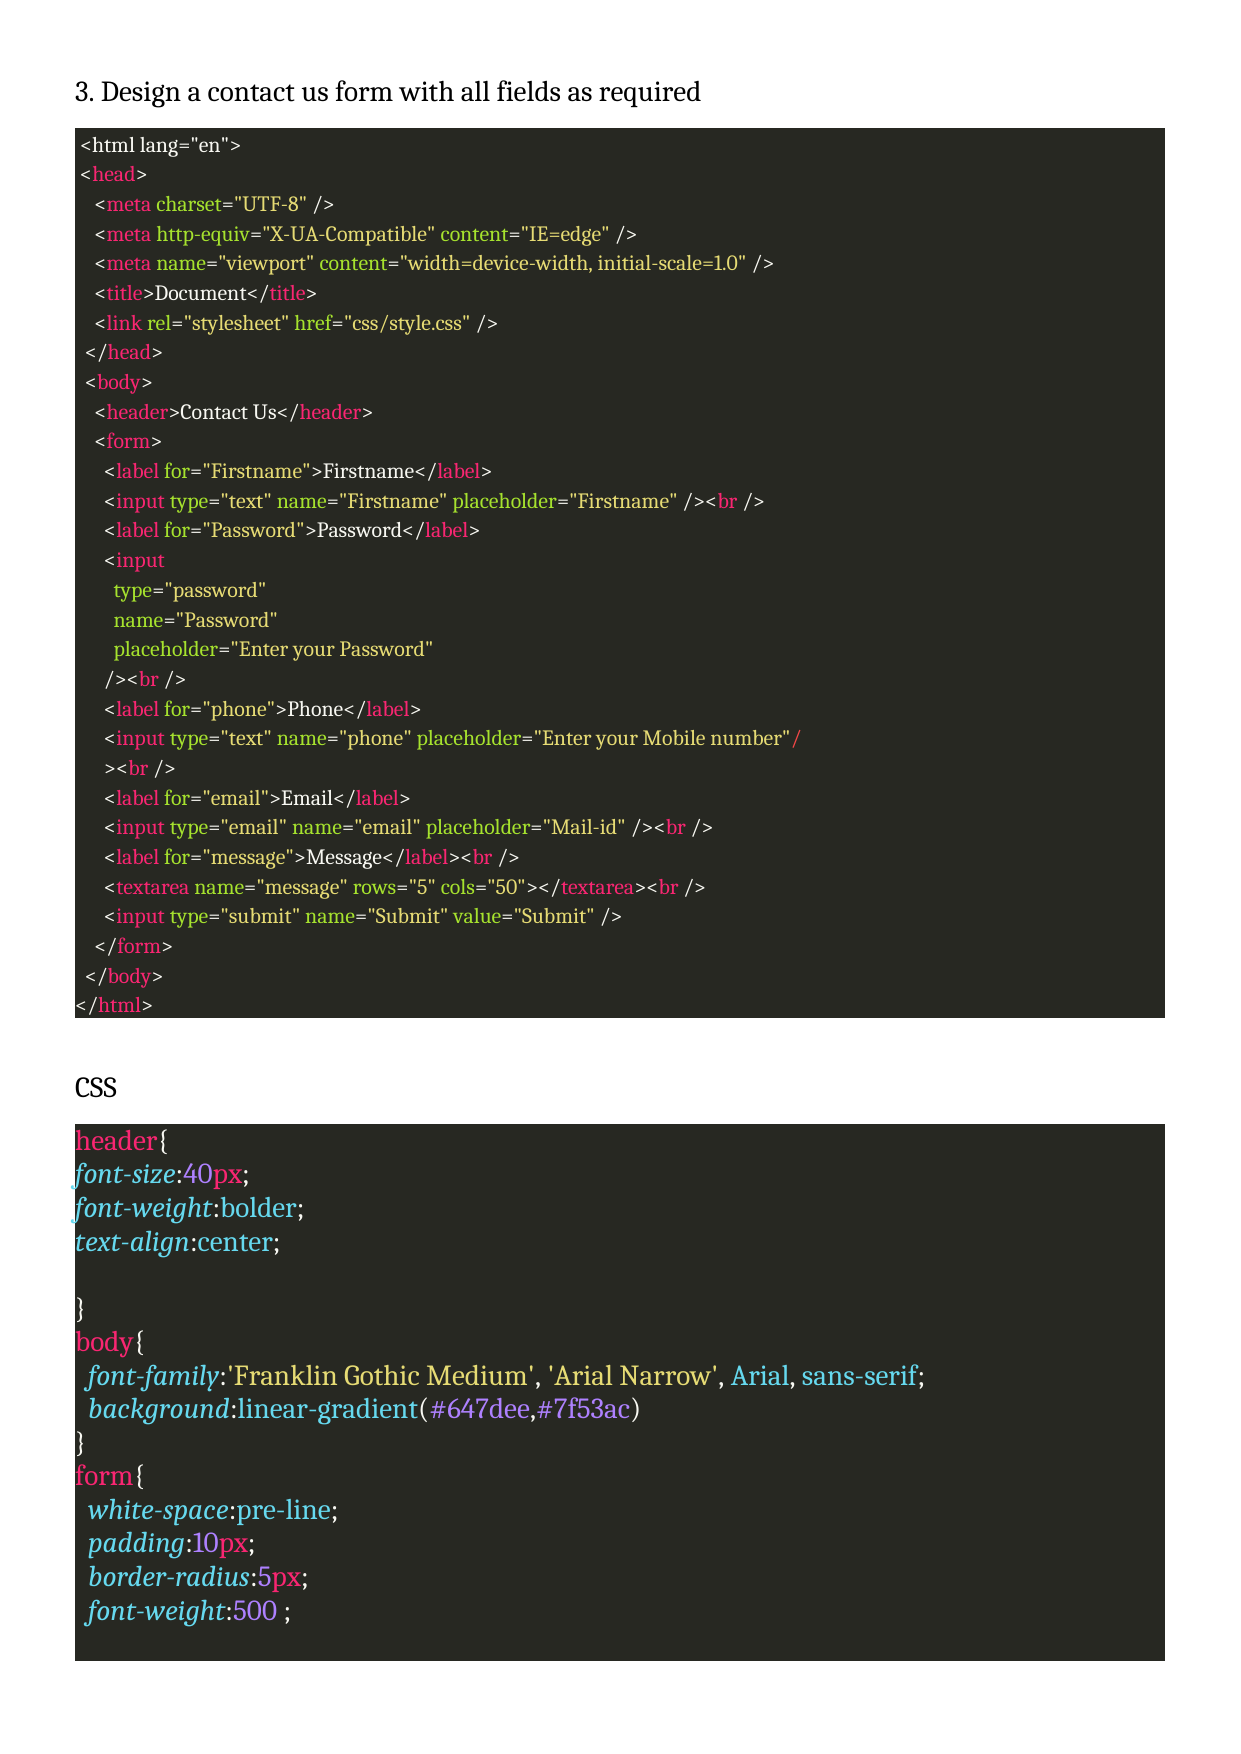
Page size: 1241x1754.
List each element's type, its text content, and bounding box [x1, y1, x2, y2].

text } [75, 1292, 1165, 1325]
text ><br /> [75, 751, 1165, 781]
text /><br /> [75, 662, 1165, 692]
text <html lang="en"> [75, 128, 1165, 157]
text <body> [75, 365, 1165, 395]
text type="password" [75, 573, 1165, 603]
text <title>Document</title> [75, 276, 1165, 306]
text <textarea name="message" rows="5" cols="50"></textarea><br /> [75, 870, 1165, 900]
text <input [75, 543, 1165, 573]
text form{ [75, 1459, 1165, 1493]
text </form> [75, 929, 1165, 959]
text <meta charset="UTF-8" /> [75, 187, 1165, 217]
text header{ [75, 1124, 1165, 1158]
text </body> [75, 959, 1165, 989]
text font-weight:500 ; [75, 1594, 1165, 1627]
text font-weight:bolder; [75, 1191, 1165, 1225]
text <label for="phone">Phone</label> [75, 692, 1165, 722]
text <meta http-equiv="X-UA-Compatible" content="IE=edge" /> [75, 217, 1165, 247]
text font-size:40px; [75, 1158, 1165, 1191]
text <input type="text" name="Firstname" placeholder="Firstname" /><br /> [75, 484, 1165, 514]
text text-align:center; [75, 1225, 1165, 1258]
text <input type="text" name="phone" placeholder="Enter your Mobile number"/ [75, 722, 1165, 751]
text <input type="email" name="email" placeholder="Mail-id" /><br /> [75, 811, 1165, 840]
text <form> [75, 425, 1165, 454]
text placeholder="Enter your Password" [75, 632, 1165, 662]
text <meta name="viewport" content="width=device-width, initial-scale=1.0" /> [75, 247, 1165, 276]
text <head> [75, 157, 1165, 187]
text padding:10px; [75, 1527, 1165, 1560]
text <header>Contact Us</header> [75, 395, 1165, 425]
text body{ [75, 1325, 1165, 1359]
text background:linear-gradient(#647dee,#7f53ac) [75, 1392, 1165, 1426]
text } [75, 1426, 1165, 1459]
text </html> [75, 989, 1165, 1018]
text <label for="Password">Password</label> [75, 514, 1165, 543]
text name="Password" [75, 603, 1165, 632]
text <input type="submit" name="Submit" value="Submit" /> [75, 900, 1165, 929]
text CSS [75, 1071, 1165, 1105]
text <link rel="stylesheet" href="css/style.css" /> [75, 306, 1165, 336]
text font-family:'Franklin Gothic Medium', 'Arial Narrow', Arial, sans-serif; [75, 1359, 1165, 1392]
text </head> [75, 336, 1165, 365]
text white-space:pre-line; [75, 1493, 1165, 1527]
text <label for="Firstname">Firstname</label> [75, 454, 1165, 484]
text <label for="email">Email</label> [75, 781, 1165, 811]
text 3. Design a contact us form with all fields as required [75, 75, 1165, 108]
text border-radius:5px; [75, 1560, 1165, 1594]
text <label for="message">Message</label><br /> [75, 840, 1165, 870]
